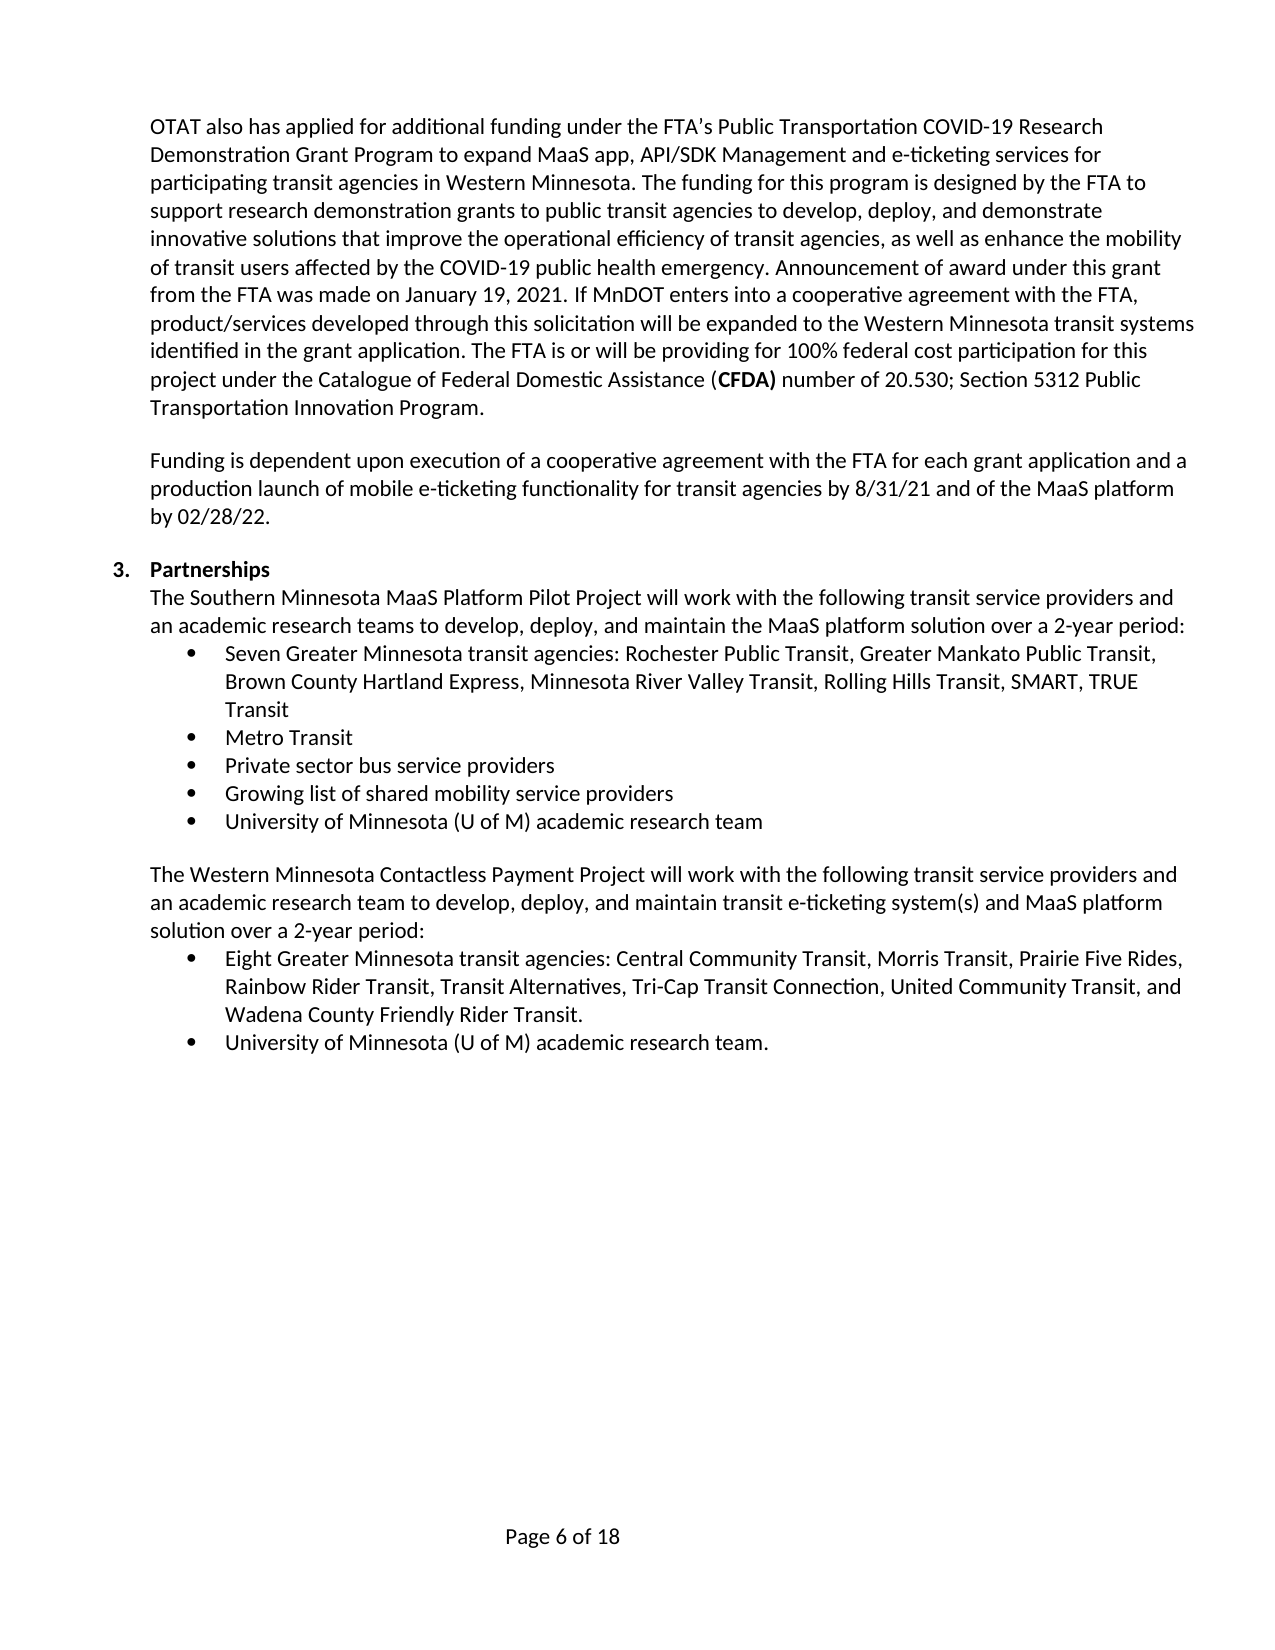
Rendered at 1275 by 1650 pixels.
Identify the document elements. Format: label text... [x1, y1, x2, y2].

list Eight Greater Minnesota transit agencies: Central Community Transit, Morris Transit, Prairie Five Rides, Rainbow Rider Transit, Transit Alternatives, Tri-Cap Transit Connection, United Community Transit, and Wadena County Friendly Rider Transit. [187, 944, 1200, 1028]
list University of Minnesota (U of M) academic research team. [187, 1028, 1200, 1056]
list Seven Greater Minnesota transit agencies: Rochester Public Transit, Greater Mankato Public Transit, Brown County Hartland Express, Minnesota River Valley Transit, Rolling Hills Transit, SMART, TRUE Transit [187, 639, 1200, 723]
list Growing list of shared mobility service providers [187, 779, 1200, 807]
text OTAT also has applied for additional funding under the FTA’s Public Transportation COVID-19 Research Demonstration Grant Program to expand MaaS app, API/SDK Management and e-ticketing services for participating transit agencies in Western Minnesota. The funding for this program is designed by the FTA to support research demonstration grants to public transit agencies to develop, deploy, and demonstrate innovative solutions that improve the operational efficiency of transit agencies, as well as enhance the mobility of transit users affected by the COVID-19 public health emergency. Announcement of award under this grant from the FTA was made on January 19, 2021. If MnDOT enters into a cooperative agreement with the FTA, product/services developed through this solicitation will be expanded to the Western Minnesota transit systems identified in the grant application. The FTA is or will be providing for 100% federal cost participation for this project under the Catalogue of Federal Domestic Assistance (CFDA) number of 20.530; Section 5312 Public Transportation Innovation Program. [150, 112, 1200, 421]
text The Western Minnesota Contactless Payment Project will work with the following transit service providers and an academic research team to develop, deploy, and maintain transit e-ticketing system(s) and MaaS platform solution over a 2-year period: [150, 860, 1200, 944]
list Private sector bus service providers [187, 751, 1200, 779]
text The Southern Minnesota MaaS Platform Pilot Project will work with the following transit service providers and an academic research teams to develop, deploy, and maintain the MaaS platform solution over a 2-year period: [150, 583, 1200, 639]
list Metro Transit [187, 723, 1200, 751]
text Funding is dependent upon execution of a cooperative agreement with the FTA for each grant application and a production launch of mobile e-ticketing functionality for transit agencies by 8/31/21 and of the MaaS platform by 02/28/22. [150, 446, 1200, 530]
list Partnerships [112, 555, 1200, 583]
list University of Minnesota (U of M) academic research team [187, 807, 1200, 835]
